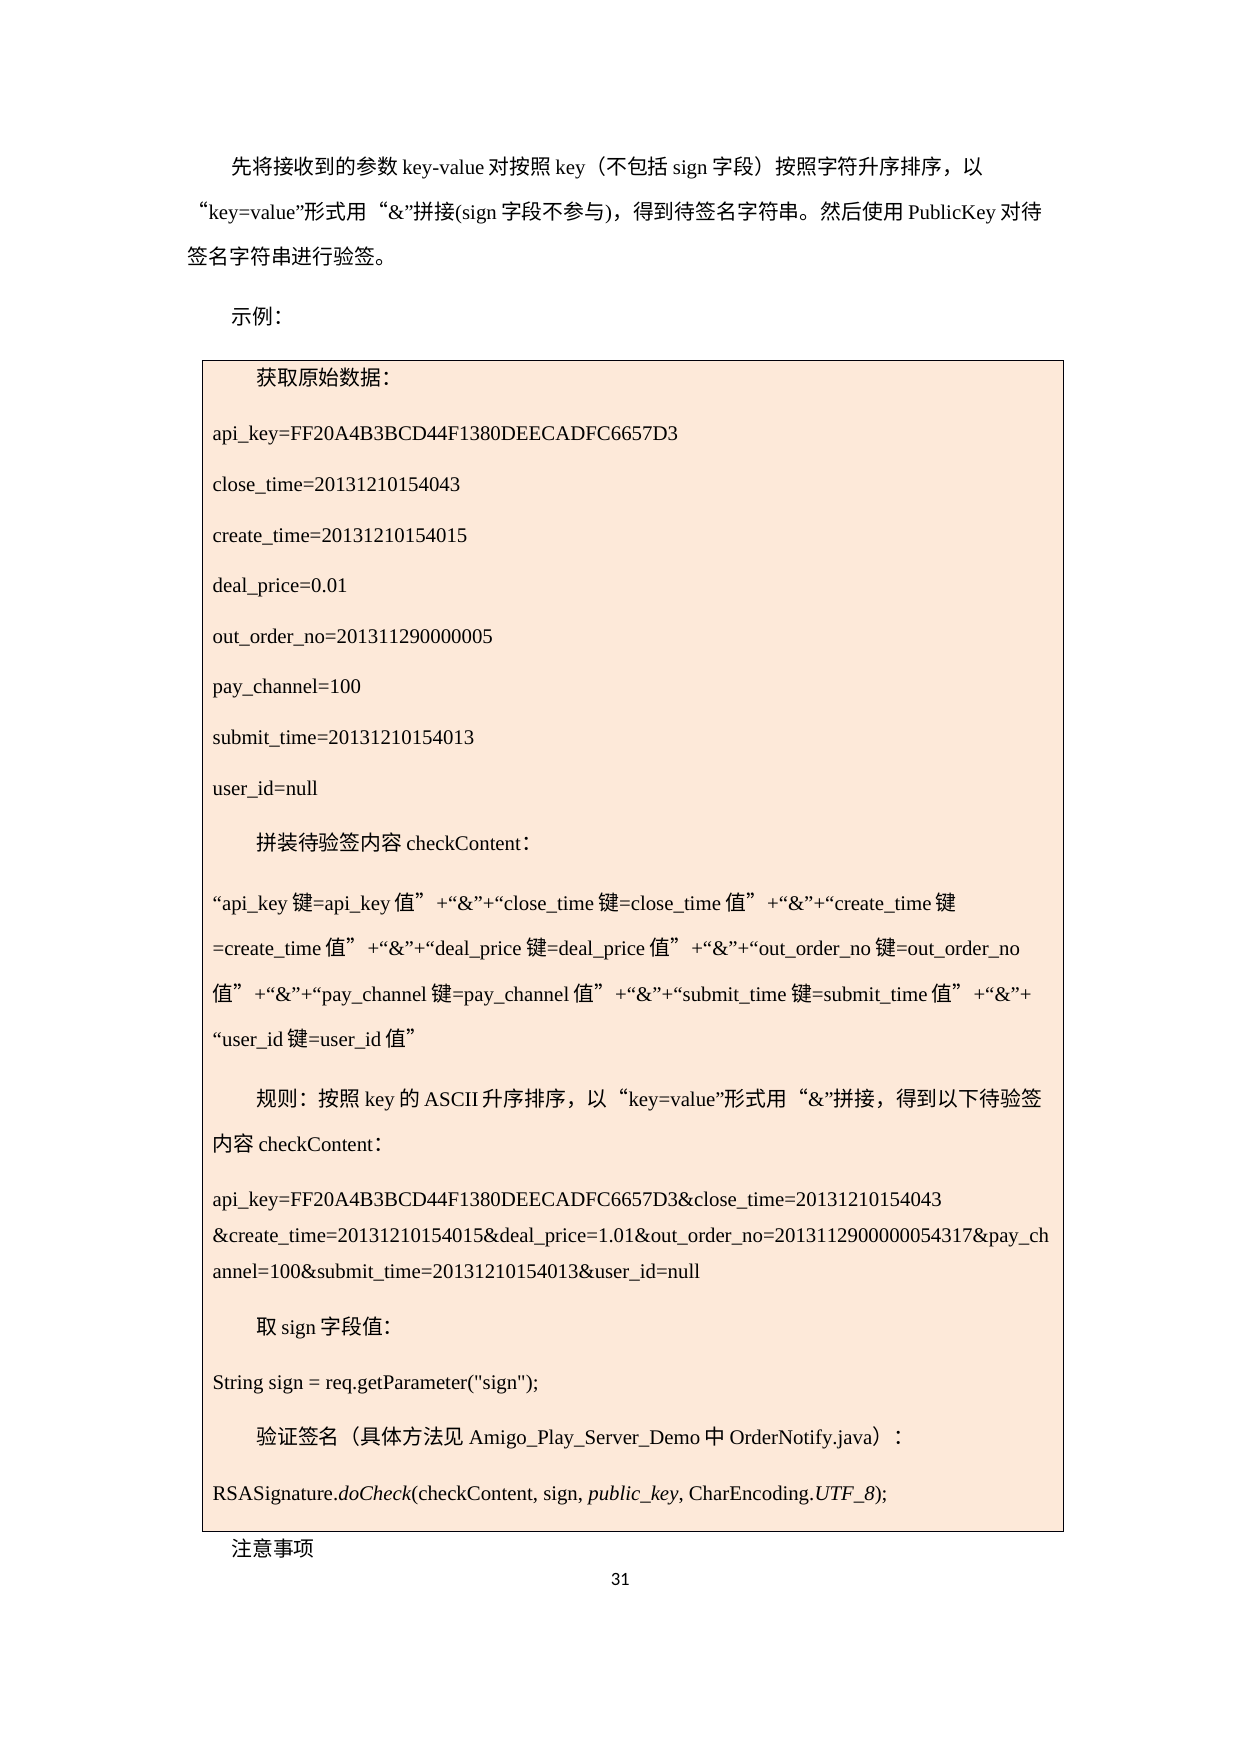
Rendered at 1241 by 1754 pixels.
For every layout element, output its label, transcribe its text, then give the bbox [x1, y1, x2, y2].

text 先将接收到的参数key-value对按照key（不包括sign 字段）按照字符升序排序，以“key=value”形式用“&”拼接(sign字段不参与)，得到待签名字符串。然后使用PublicKey对待签名字符串进行验签。 [187, 150, 1053, 271]
text 示例： [187, 301, 1053, 331]
list 注意事项 [187, 1532, 1053, 1562]
table_header 获取原始数据： api_key=FF20A4B3BCD44F1380DEECADFC6657D3 close_time=20131210154043 create_time=20131210154015 deal_price=0.01 out_order_no=201311290000005 pay_channel=100 submit_time=20131210154013 user_id=null 拼装待验签内容checkContent： “api_key键=api_key值”+“&”+“close_time键=close_time值”+“&”+“create_time键=create_time值”+“&”+“deal_price键=deal_price值”+“&”+“out_order_no键=out_order_no值”+“&”+“pay_channel键=pay_channel值”+“&”+“submit_time键=submit_time值”+“&”+“user_id键=user_id值” 规则：按照key的ASCII升序排序，以“key=value”形式用“&”拼接，得到以下待验签内容checkContent： api_key=FF20A4B3BCD44F1380DEECADFC6657D3&close_time=20131210154043 &create_time=20131210154015&deal_price=1.01&out_order_no=2013112900000054317&pay_channel=100&submit_time=20131210154013&user_id=null 取sign字段值： String sign = req.getParameter("sign"); 验证签名（具体方法见Amigo_Play_Server_Demo中OrderNotify.java）： RSASignature.doCheck(checkContent, sign, public_key, CharEncoding.UTF_8); [203, 361, 1063, 1531]
